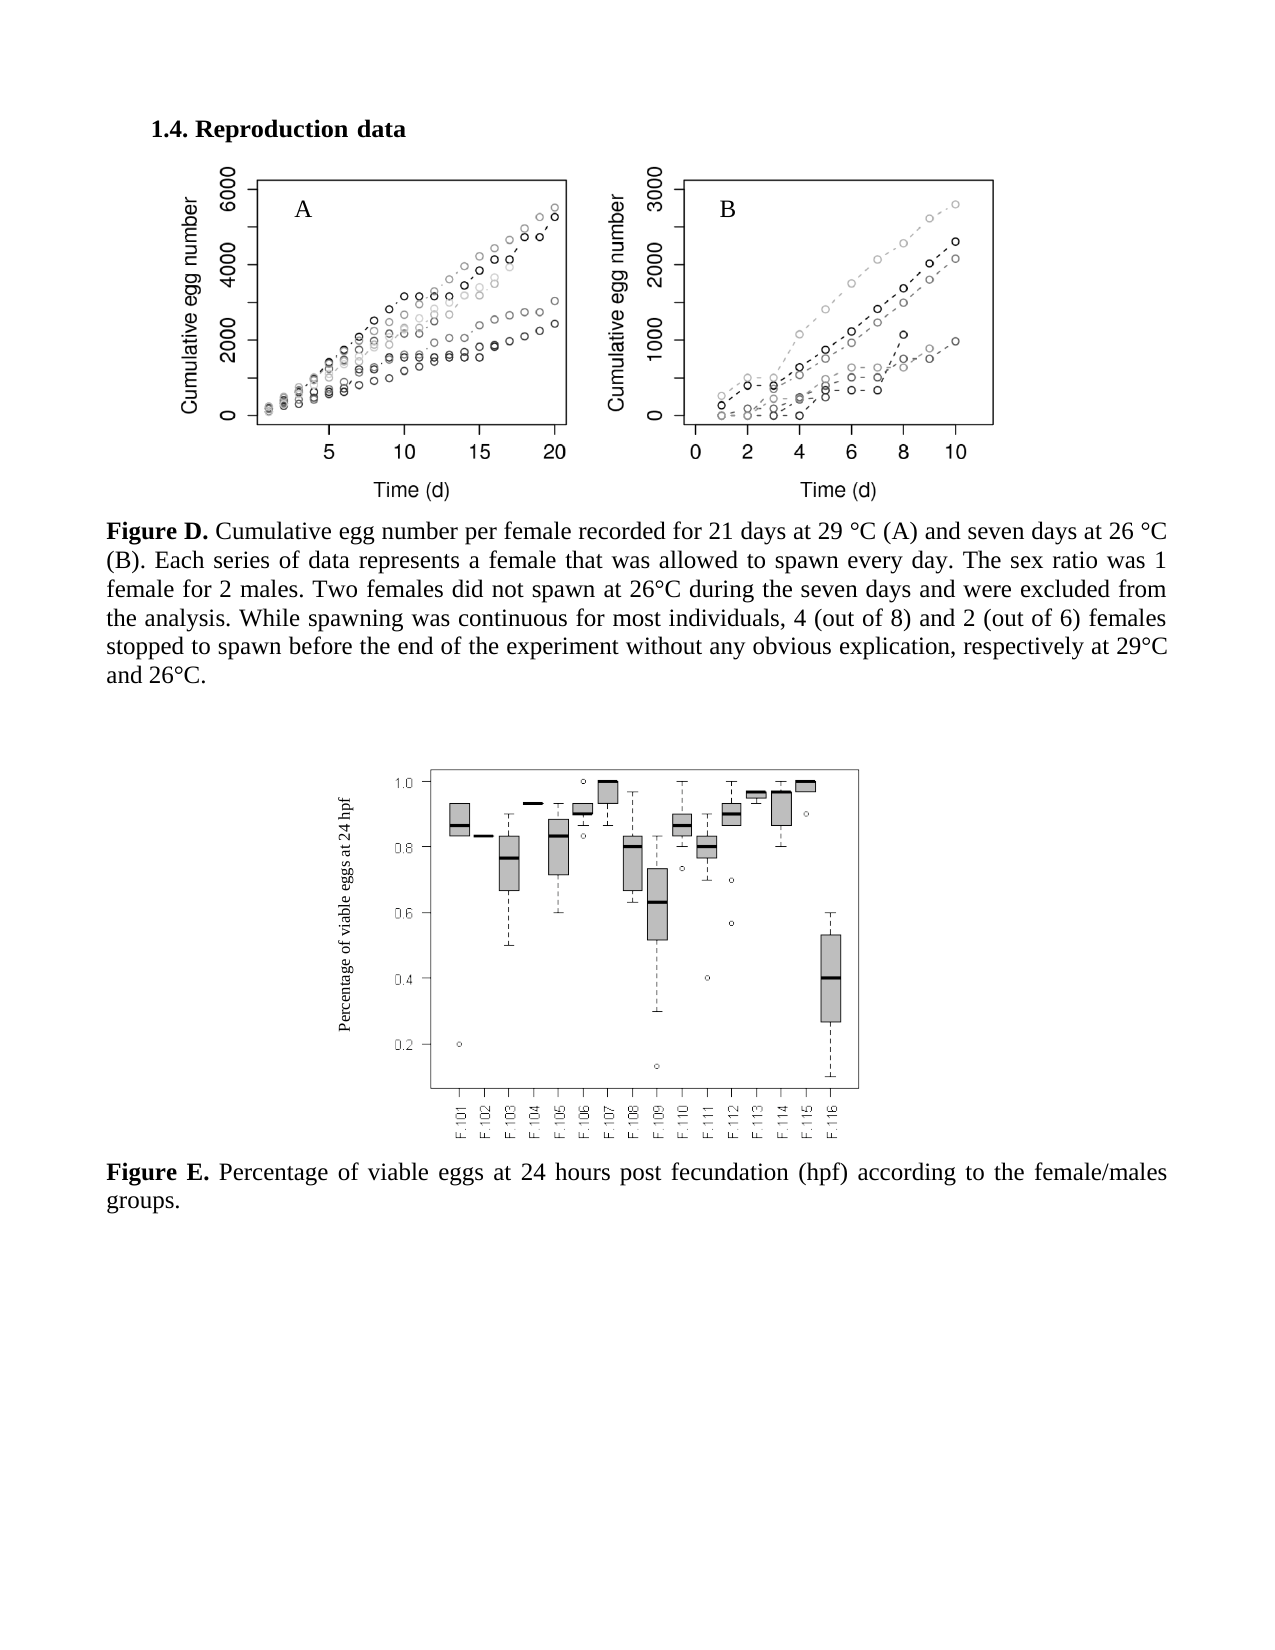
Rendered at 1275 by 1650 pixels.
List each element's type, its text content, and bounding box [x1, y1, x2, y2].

text Figure E. Percentage of viable eggs at 24 hours post fecundation (hpf) according to the female/males groups. [106, 1157, 1169, 1214]
picture [382, 701, 894, 1145]
picture [179, 155, 1125, 504]
subtitle Reproduction data [151, 114, 1169, 143]
text Figure D. Cumulative egg number per female recorded for 21 days at 29 °C (A) and seven days at 26 °C (B). Each series of data represents a female that was allowed to spawn every day. The sex ratio was 1 female for 2 males. Two females did not spawn at 26°C during the seven days and were excluded from the analysis. While spawning was continuous for most individuals, 4 (out of 8) and 2 (out of 6) females stopped to spawn before the end of the experiment without any obvious explication, respectively at 29°C and 26°C. [106, 516, 1169, 689]
